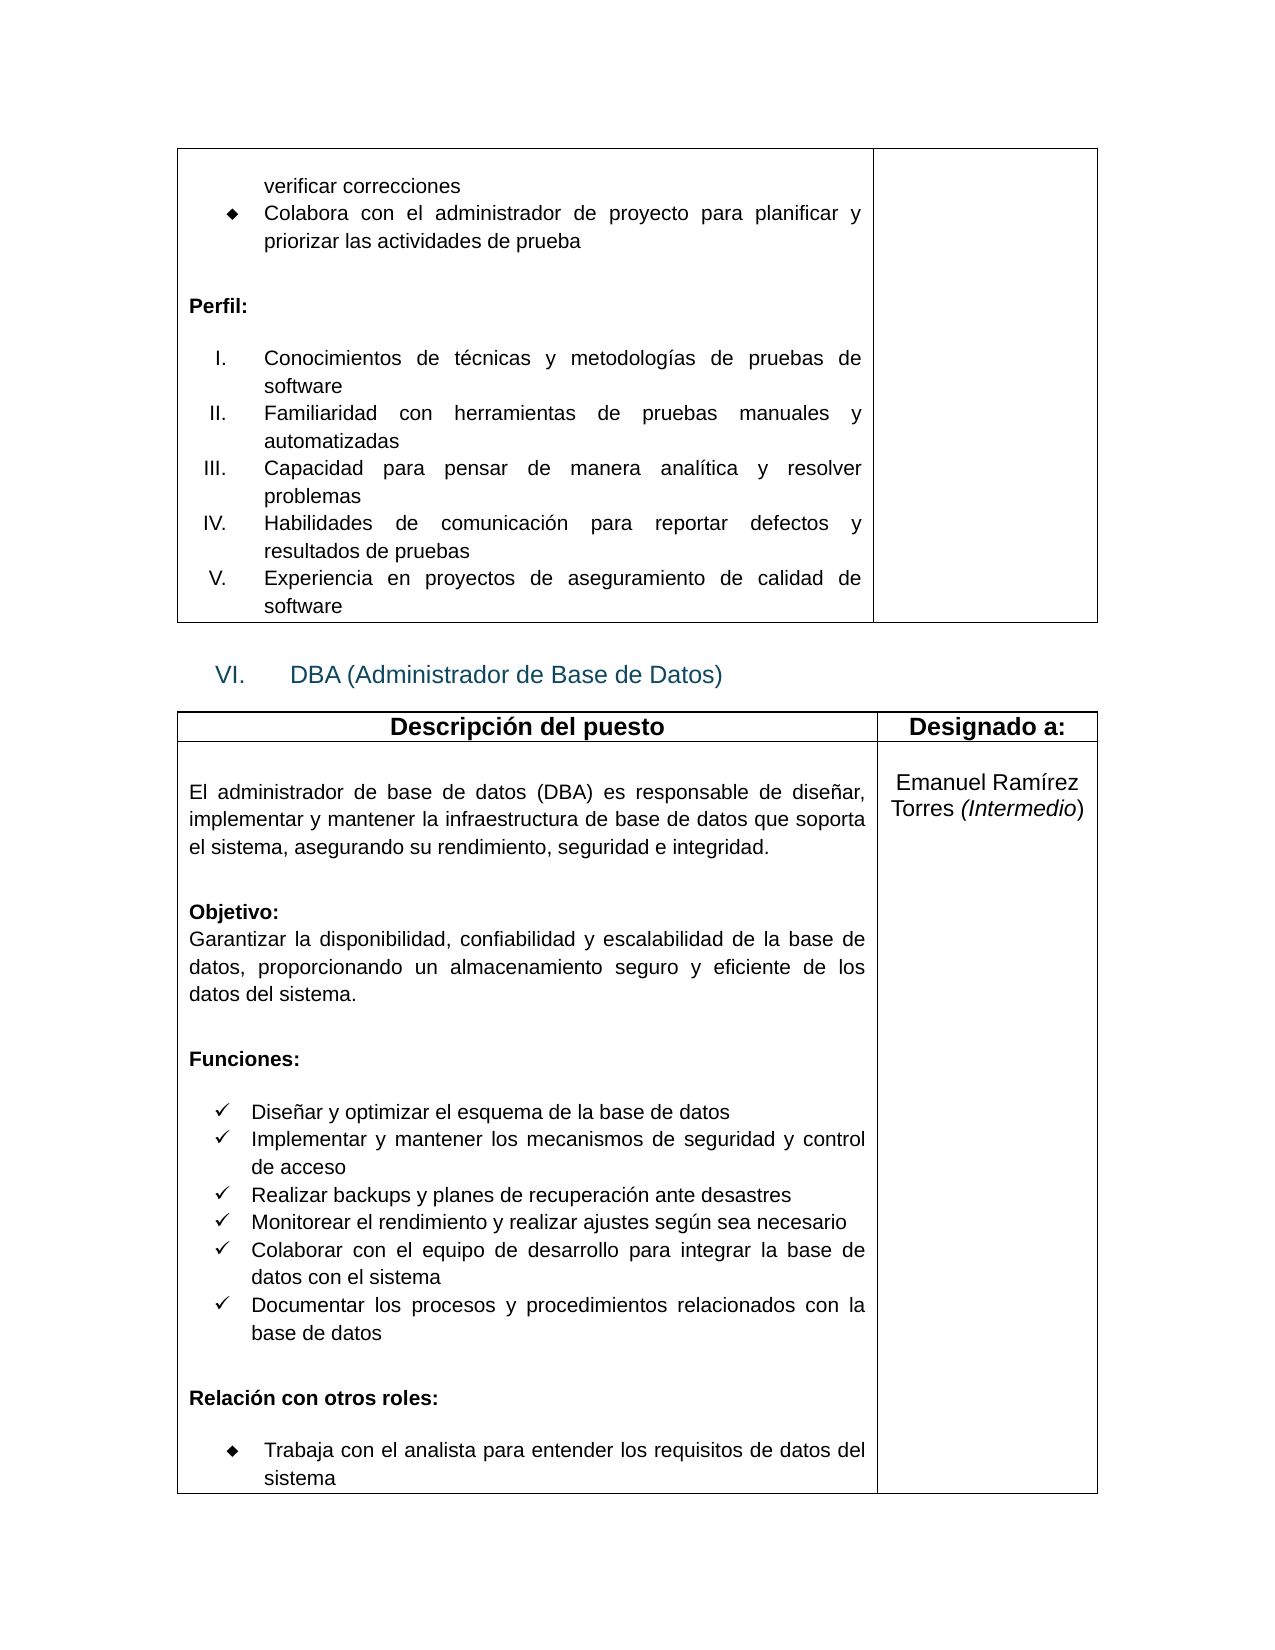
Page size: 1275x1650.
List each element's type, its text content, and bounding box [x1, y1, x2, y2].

table_header Designado a: [878, 713, 1097, 741]
table_header Descripción del puesto [178, 713, 877, 741]
subtitle DBA (Administrador de Base de Datos) [215, 660, 1098, 689]
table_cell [178, 149, 873, 622]
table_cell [874, 149, 1097, 622]
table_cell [178, 742, 877, 1493]
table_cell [878, 742, 1097, 1493]
